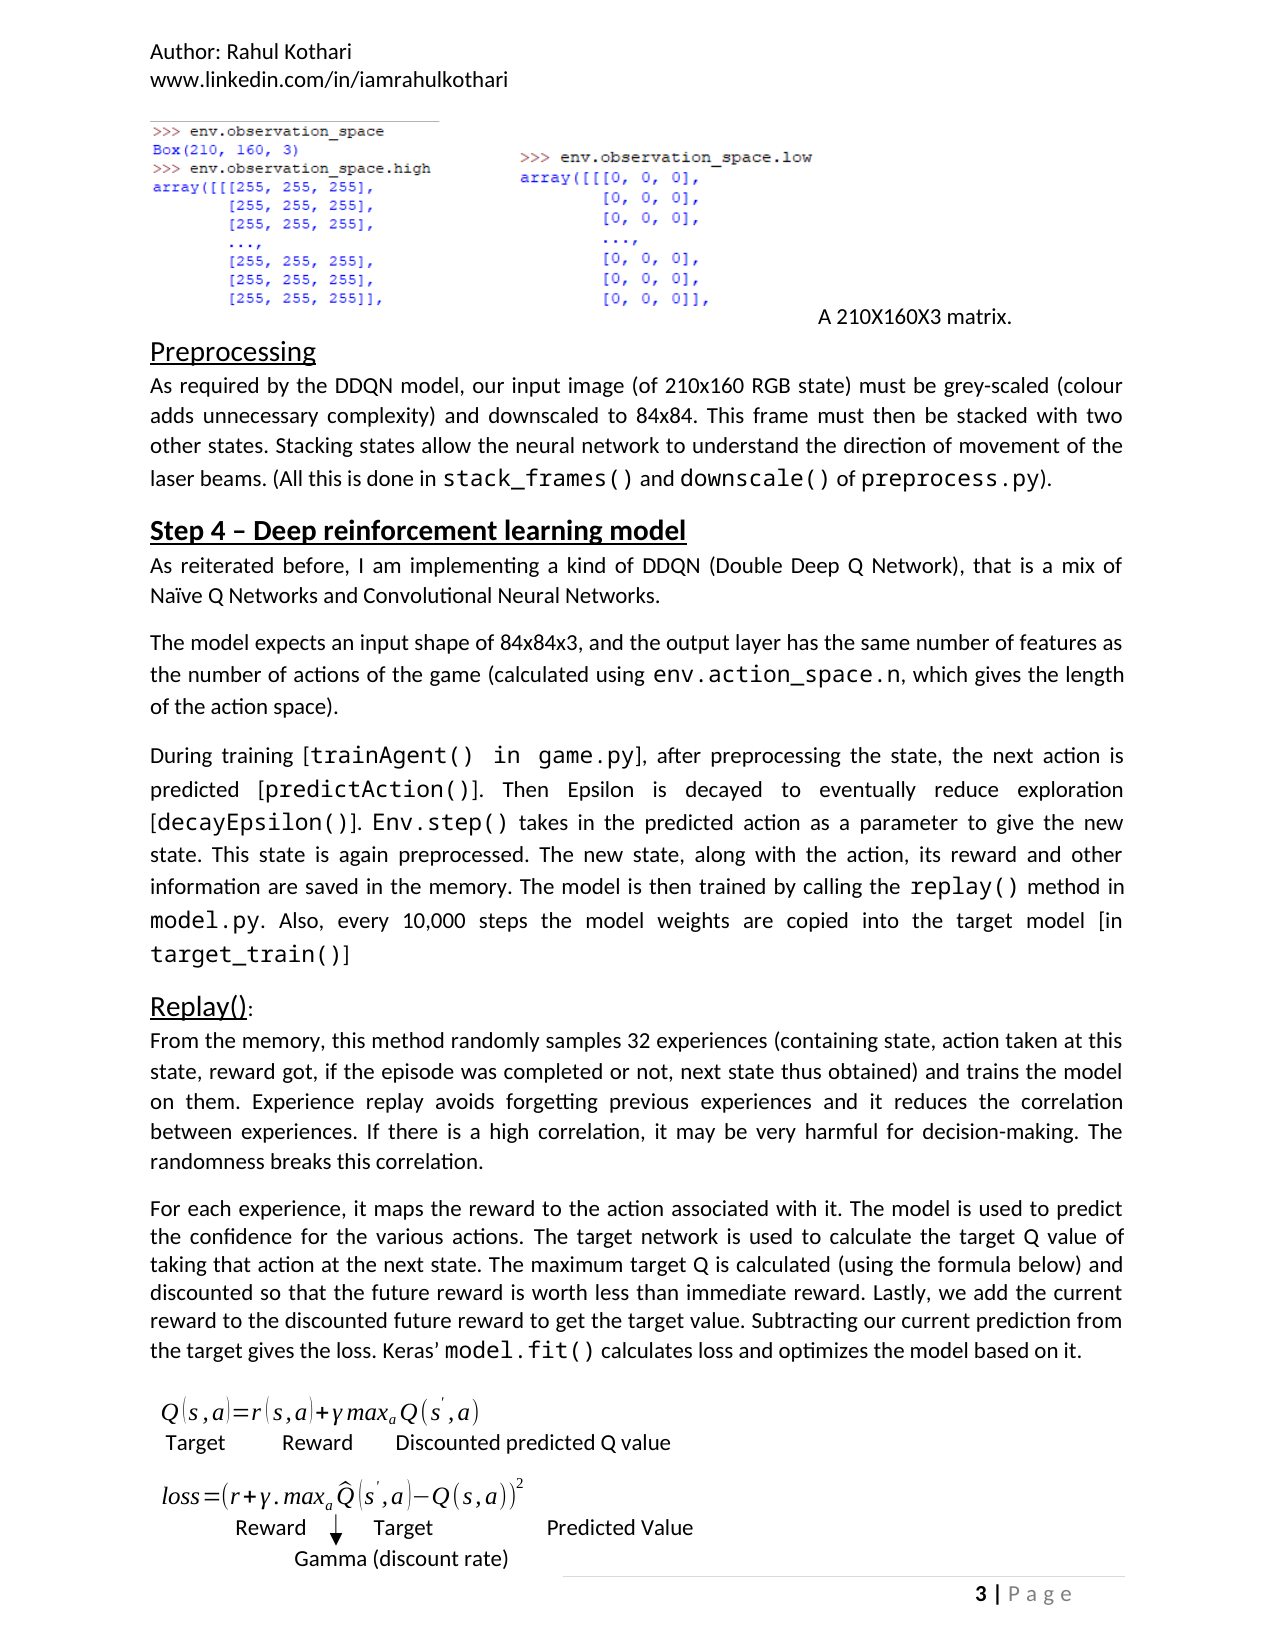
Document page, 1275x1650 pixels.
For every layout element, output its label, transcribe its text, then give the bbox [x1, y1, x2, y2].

text s [150, 1474, 1125, 1513]
text The model expects an input shape of 84x84x3, and the output layer has the same number of features as the number of actions of the game (calculated using env.action_space.n, which gives the length of the action space). [150, 628, 1125, 720]
picture [517, 148, 818, 325]
text Reward Target Predicted Value [150, 1513, 1125, 1541]
text For each experience, it maps the reward to the action associated with it. The model is used to predict the confidence for the various actions. The target network is used to calculate the target Q value of taking that action at the next state. The maximum target Q is calculated (using the formula below) and discounted so that the future reward is worth less than immediate reward. Lastly, we add the current reward to the discounted future reward to get the target value. Subtracting our current prediction from the target gives the loss. Keras’ model.fit() calculates loss and optimizes the model based on it. [150, 1194, 1125, 1278]
text Preprocessing [150, 333, 1125, 368]
text Gamma (discount rate) [150, 1544, 1125, 1572]
text During training [trainAgent() in game.py], after preprocessing the state, the next action is predicted [predictAction()]. Then Epsilon is decayed to eventually reduce exploration [decayEpsilon()]. Env.step() takes in the predicted action as a parameter to give the new state. This state is again preprocessed. The new state, along with the action, its reward and other information are saved in the memory. The model is then trained by calling the replay() method in model.py. Also, every 10,000 steps the model weights are copied into the target model [in target_train()] [150, 739, 1125, 969]
text As required by the DDQN model, our input image (of 210x160 RGB state) must be grey-scaled (colour adds unnecessary complexity) and downscaled to 84x84. This frame must then be stacked with two other states. Stacking states allow the neural network to understand the direction of movement of the laser beams. (All this is done in stack_frames() and downscale() of preprocess.py). [150, 371, 1125, 493]
text Step 4 – Deep reinforcement learning model [150, 512, 1125, 548]
text Replay(): [150, 988, 1125, 1024]
text From the memory, this method randomly samples 32 experiences (containing state, action taken at this state, reward got, if the episode was completed or not, next state thus obtained) and trains the model on them. Experience replay avoids forgetting previous experiences and it reduces the correlation between experiences. If there is a high correlation, it may be very harmful for decision-making. The randomness breaks this correlation. [150, 1027, 1125, 1175]
picture [150, 121, 440, 325]
text As reiterated before, I am implementing a kind of DDQN (Double Deep Q Network), that is a mix of Naïve Q Networks and Convolutional Neural Networks. [150, 551, 1125, 609]
text S [150, 1394, 1125, 1428]
text Target Reward Discounted predicted Q value [150, 1428, 1125, 1457]
